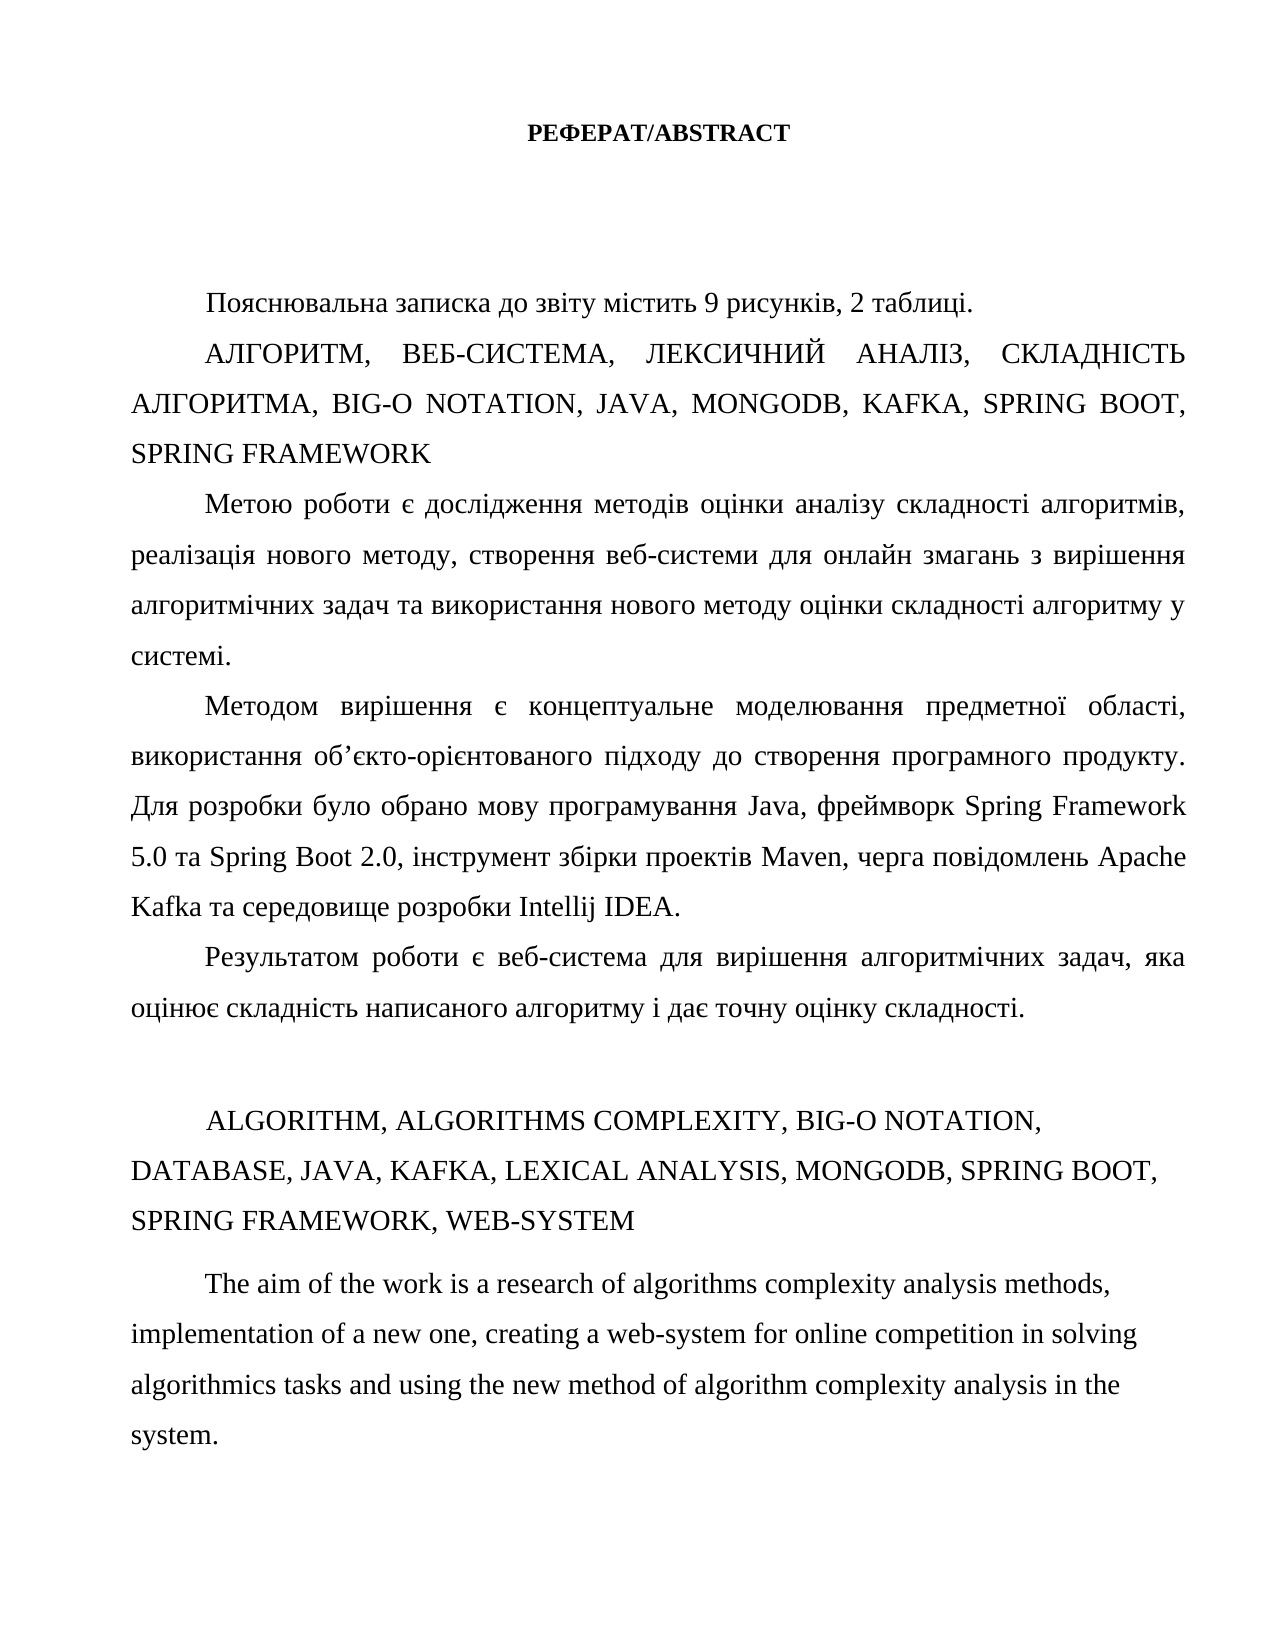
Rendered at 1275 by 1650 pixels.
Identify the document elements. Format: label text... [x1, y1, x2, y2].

text Метою роботи є дослідження методів оцінки аналізу складності алгоритмів, реалізація нового методу, створення веб-системи для онлайн змагань з вирішення алгоритмічних задач та використання нового методу оцінки складності алгоритму у системі. [131, 487, 1186, 671]
text РЕФЕРАТ/ABSTRACT [131, 118, 1186, 147]
text Результатом роботи є веб-система для вирішення алгоритмічних задач, яка оцінює складність написаного алгоритму і дає точну оцінку складності. [131, 939, 1186, 1023]
text Методом вирішення є концептуальне моделювання предметної області, використання об’єкто-орієнтованого підходу до створення програмного продукту. Для розробки було обрано мову програмування Java, фреймворк Spring Framework 5.0 та Spring Boot 2.0, інструмент збірки проектів Maven, черга повідомлень Apache Kafka та середовище розробки Intellij IDEA. [131, 688, 1186, 923]
text ALGORITHM, ALGORITHMS COMPLEXITY, BIG-O NOTATION, DATABASE, JAVA, KAFKA, LEXICAL ANALYSIS, MONGODB, SPRING BOOT, SPRING FRAMEWORK, WEB-SYSTEM [131, 1103, 1186, 1237]
text Пояснювальна записка до звіту містить 9 рисунків, 2 таблиці. [206, 285, 1186, 319]
text The aim of the work is a research of algorithms complexity analysis methods, implementation of a new one, creating a web-system for online competition in solving algorithmics tasks and using the new method of algorithm complexity analysis in the system. [131, 1266, 1186, 1451]
text АЛГОРИТМ, ВЕБ-СИСТЕМА, ЛЕКСИЧНИЙ АНАЛІЗ, СКЛАДНІСТЬ АЛГОРИТМА, BIG-O NOTATION, JAVA, MONGODB, KAFKA, SPRING BOOT, SPRING FRAMEWORK [131, 336, 1186, 470]
